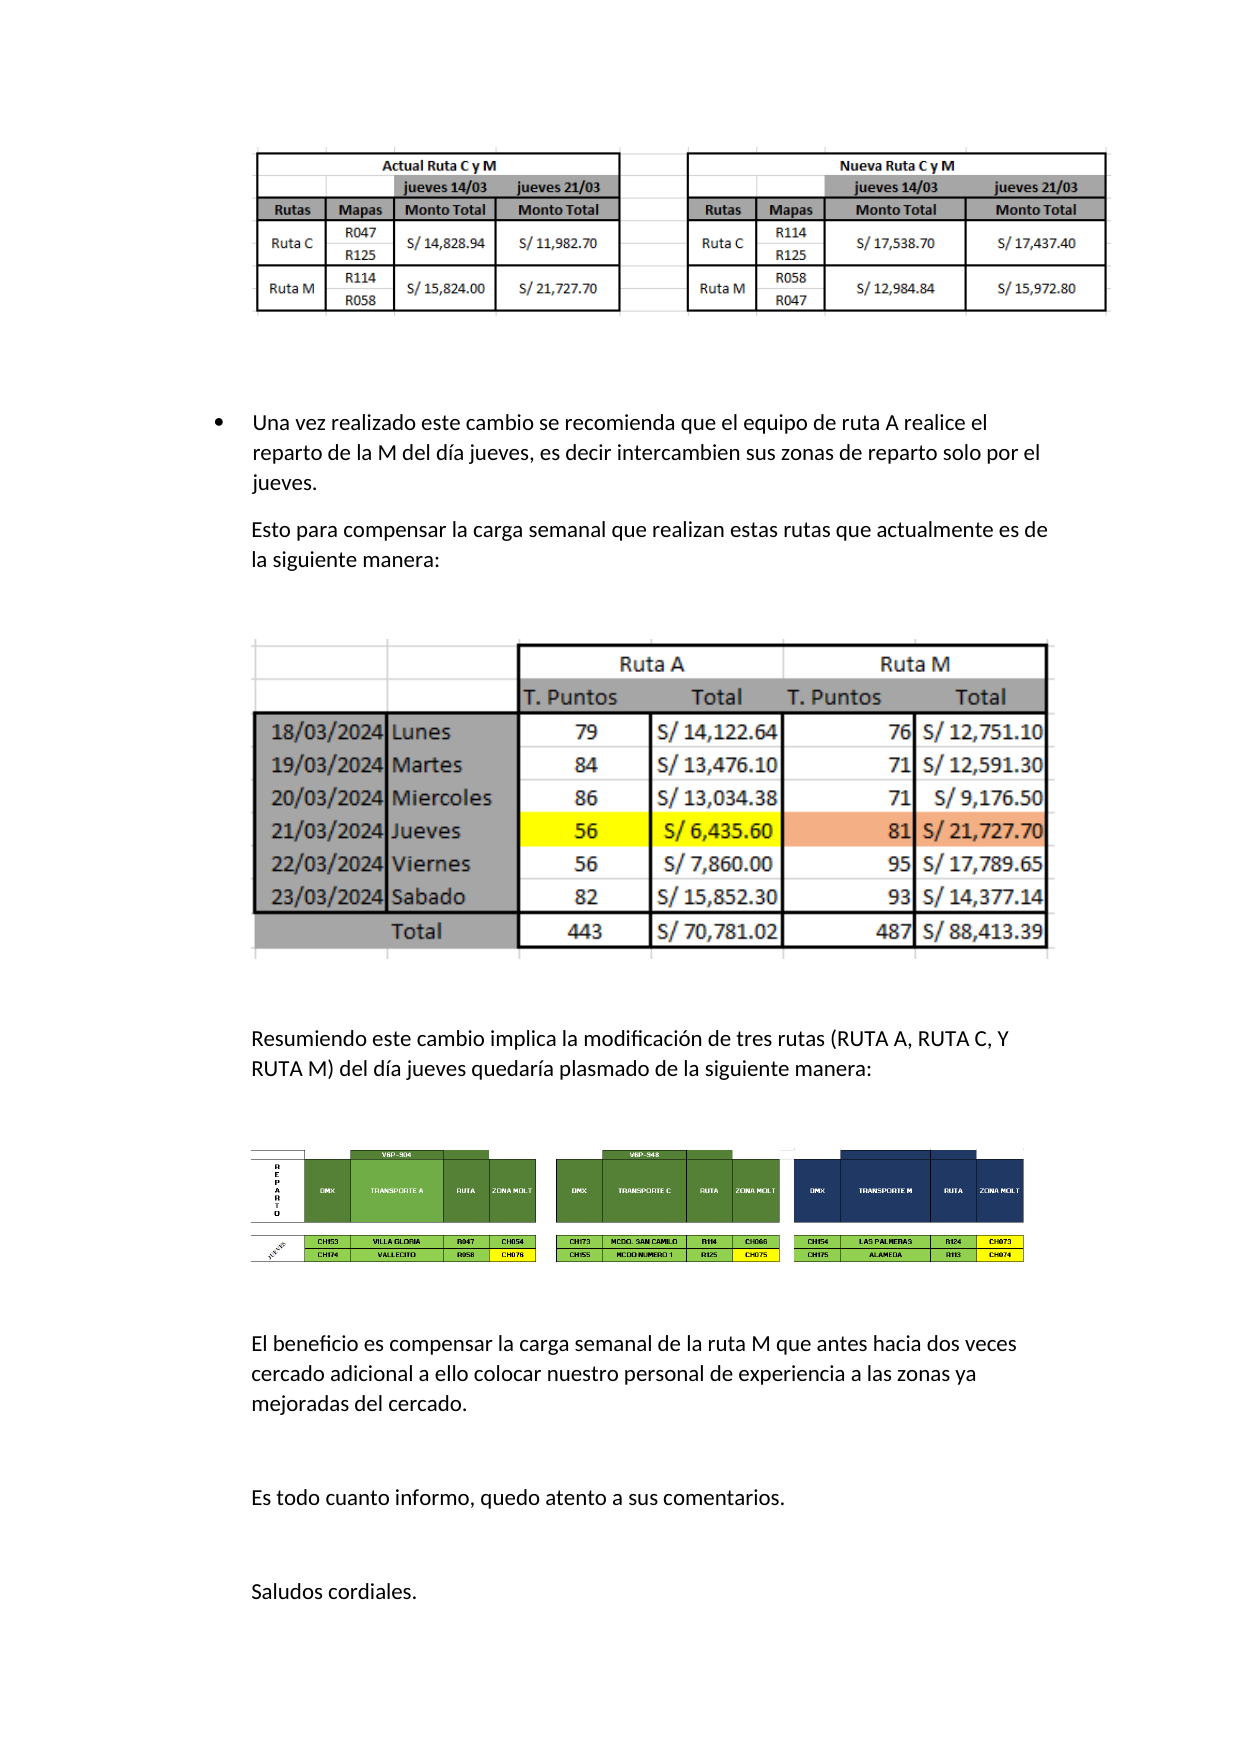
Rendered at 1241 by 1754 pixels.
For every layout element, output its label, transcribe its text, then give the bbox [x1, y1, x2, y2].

picture [252, 147, 1112, 316]
text Es todo cuanto informo, quedo atento a sus comentarios. [251, 1483, 1063, 1511]
text El beneficio es compensar la carga semanal de la ruta M que antes hacia dos veces cercado adicional a ello colocar nuestro personal de experiencia a las zonas ya mejoradas del cercado. [251, 1329, 1063, 1417]
text Esto para compensar la carga semanal que realizan estas rutas que actualmente es de la siguiente manera: [251, 515, 1063, 573]
picture [251, 639, 1055, 959]
text Saludos cordiales. [251, 1577, 1063, 1605]
picture [251, 1148, 1024, 1264]
list Una vez realizado este cambio se recomienda que el equipo de ruta A realice el reparto de la M del día jueves, es decir intercambien sus zonas de reparto solo por el jueves. [215, 408, 1063, 496]
text Resumiendo este cambio implica la modificación de tres rutas (RUTA A, RUTA C, Y RUTA M) del día jueves quedaría plasmado de la siguiente manera: [251, 1024, 1063, 1083]
